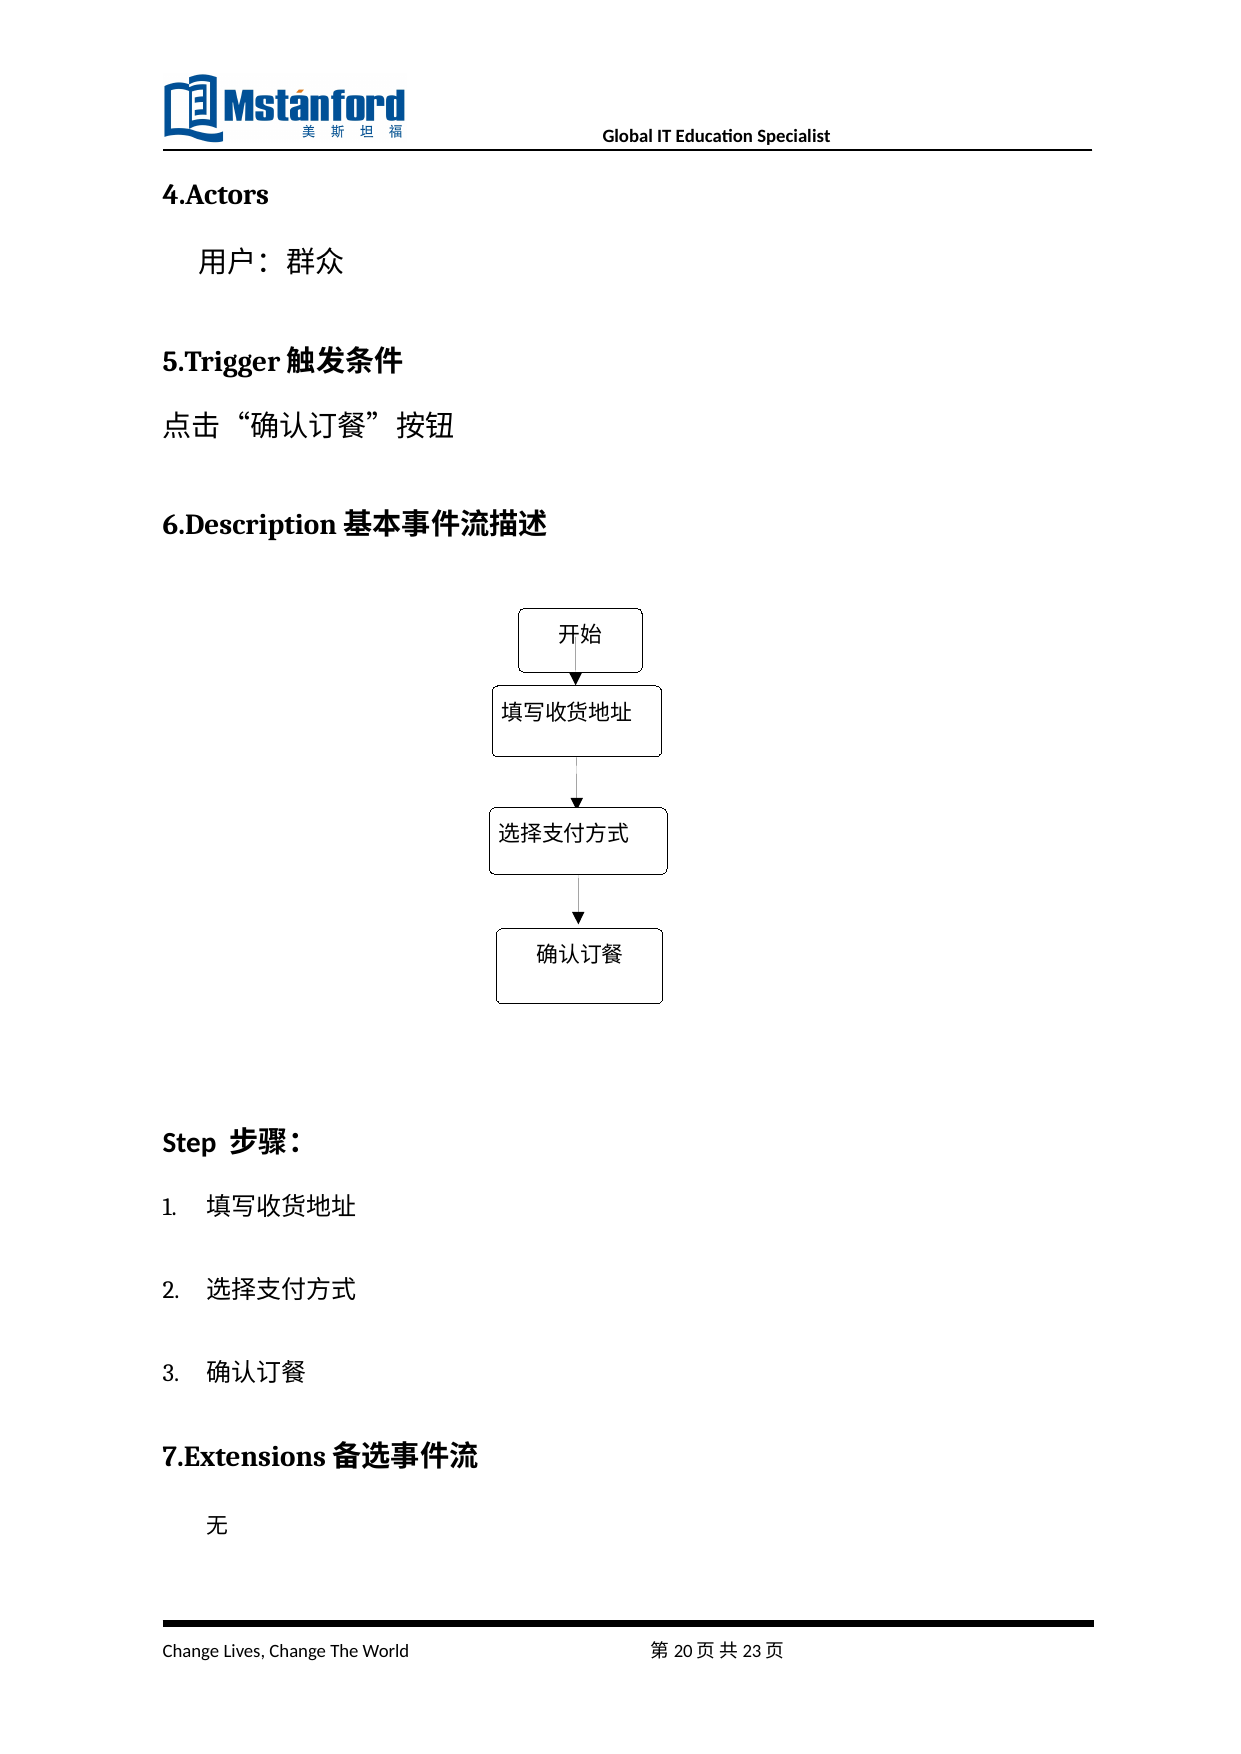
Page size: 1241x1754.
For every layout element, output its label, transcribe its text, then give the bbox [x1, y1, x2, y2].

text 7.Extensions 备选事件流 [162, 1421, 1092, 1486]
text 点击“确认订餐”按钮 [162, 391, 1092, 456]
list 填写收货地址 [162, 1172, 1092, 1237]
subtitle 5.Trigger 触发条件 [162, 326, 1092, 391]
text 6.Description 基本事件流描述 [162, 489, 1092, 554]
picture [162, 73, 408, 143]
list 确认订餐 [162, 1338, 1092, 1403]
subtitle 4.Actors [162, 162, 1092, 227]
text Step 步骤： [162, 1107, 1092, 1172]
text 无 [162, 1507, 1092, 1540]
text 用户：群众 [162, 227, 1092, 292]
list 选择支付方式 [162, 1255, 1092, 1320]
